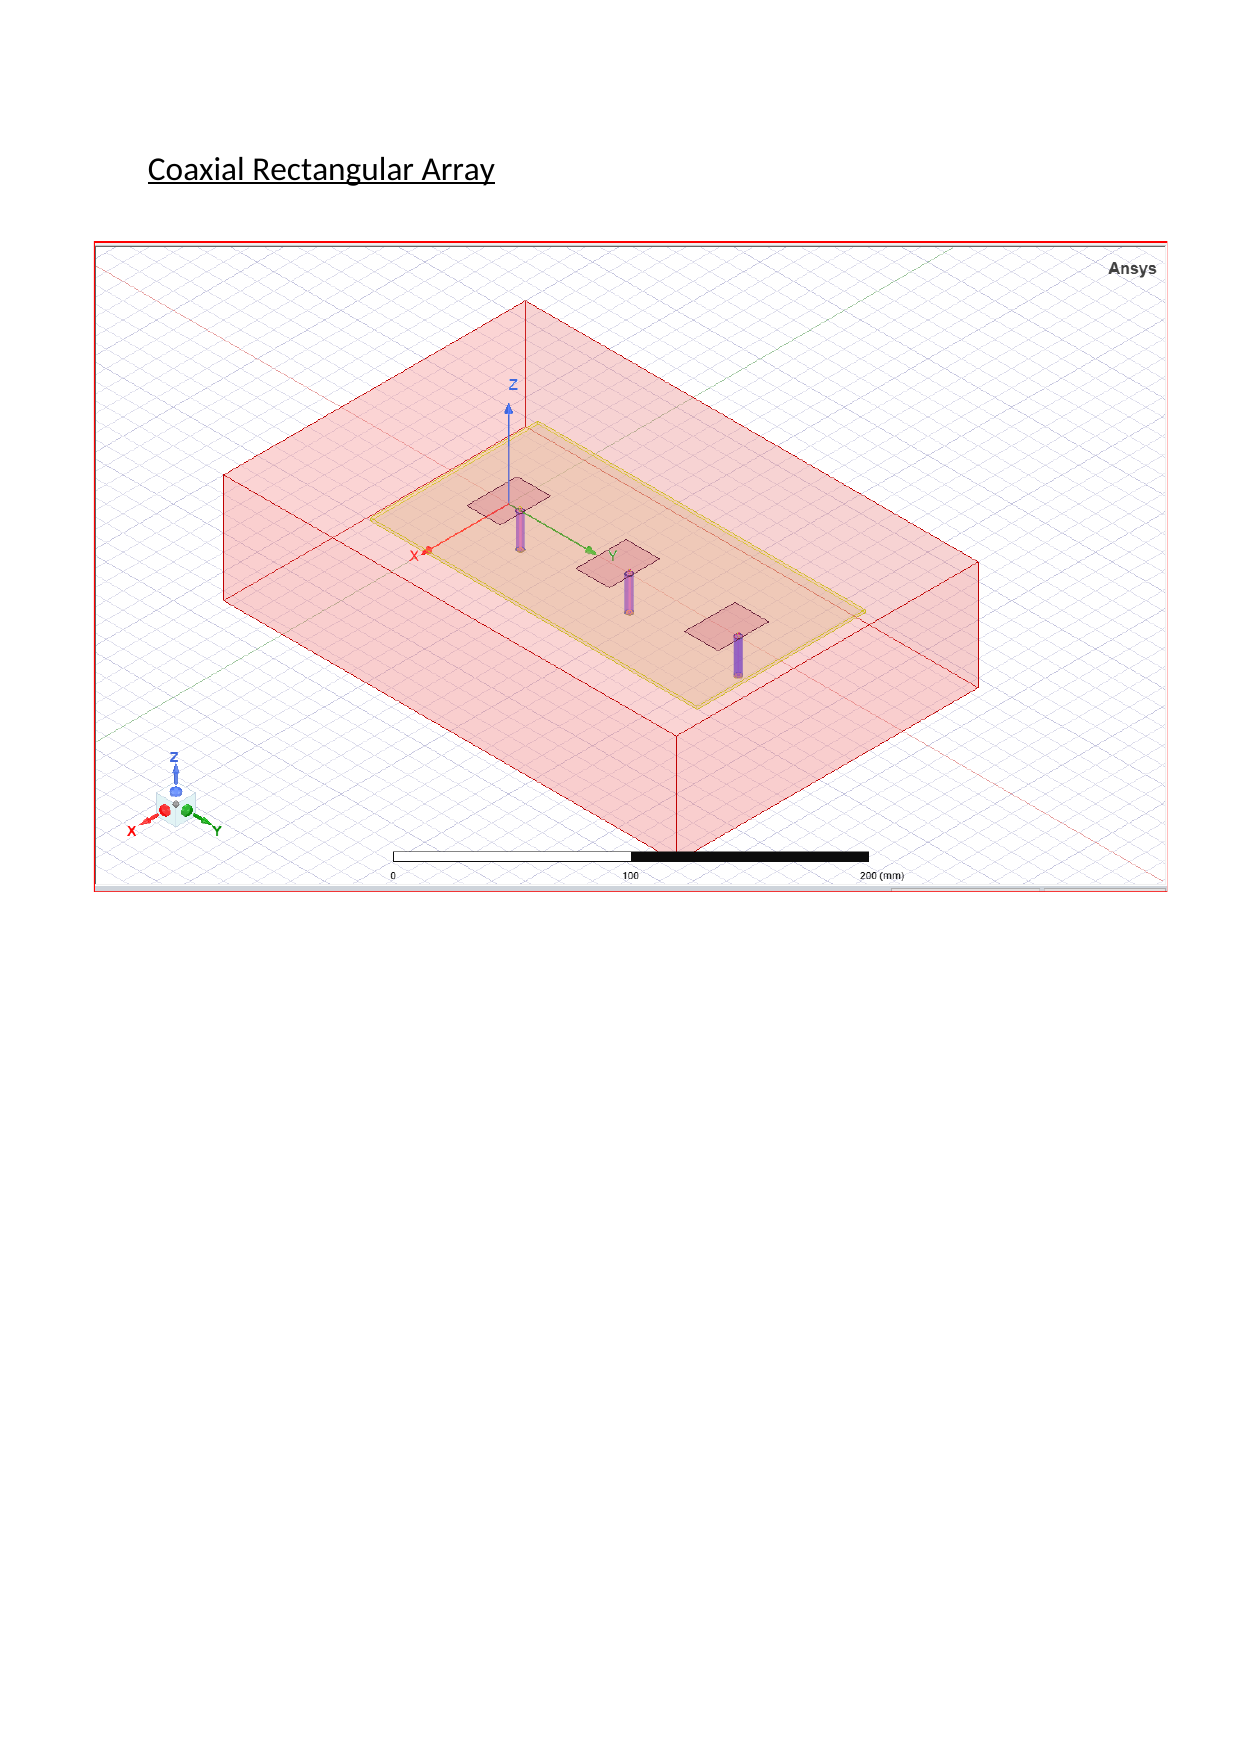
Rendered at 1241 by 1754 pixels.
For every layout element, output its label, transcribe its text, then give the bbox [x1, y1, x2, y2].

text Coaxial Rectangular Array [148, 148, 1093, 188]
picture [93, 241, 1168, 892]
